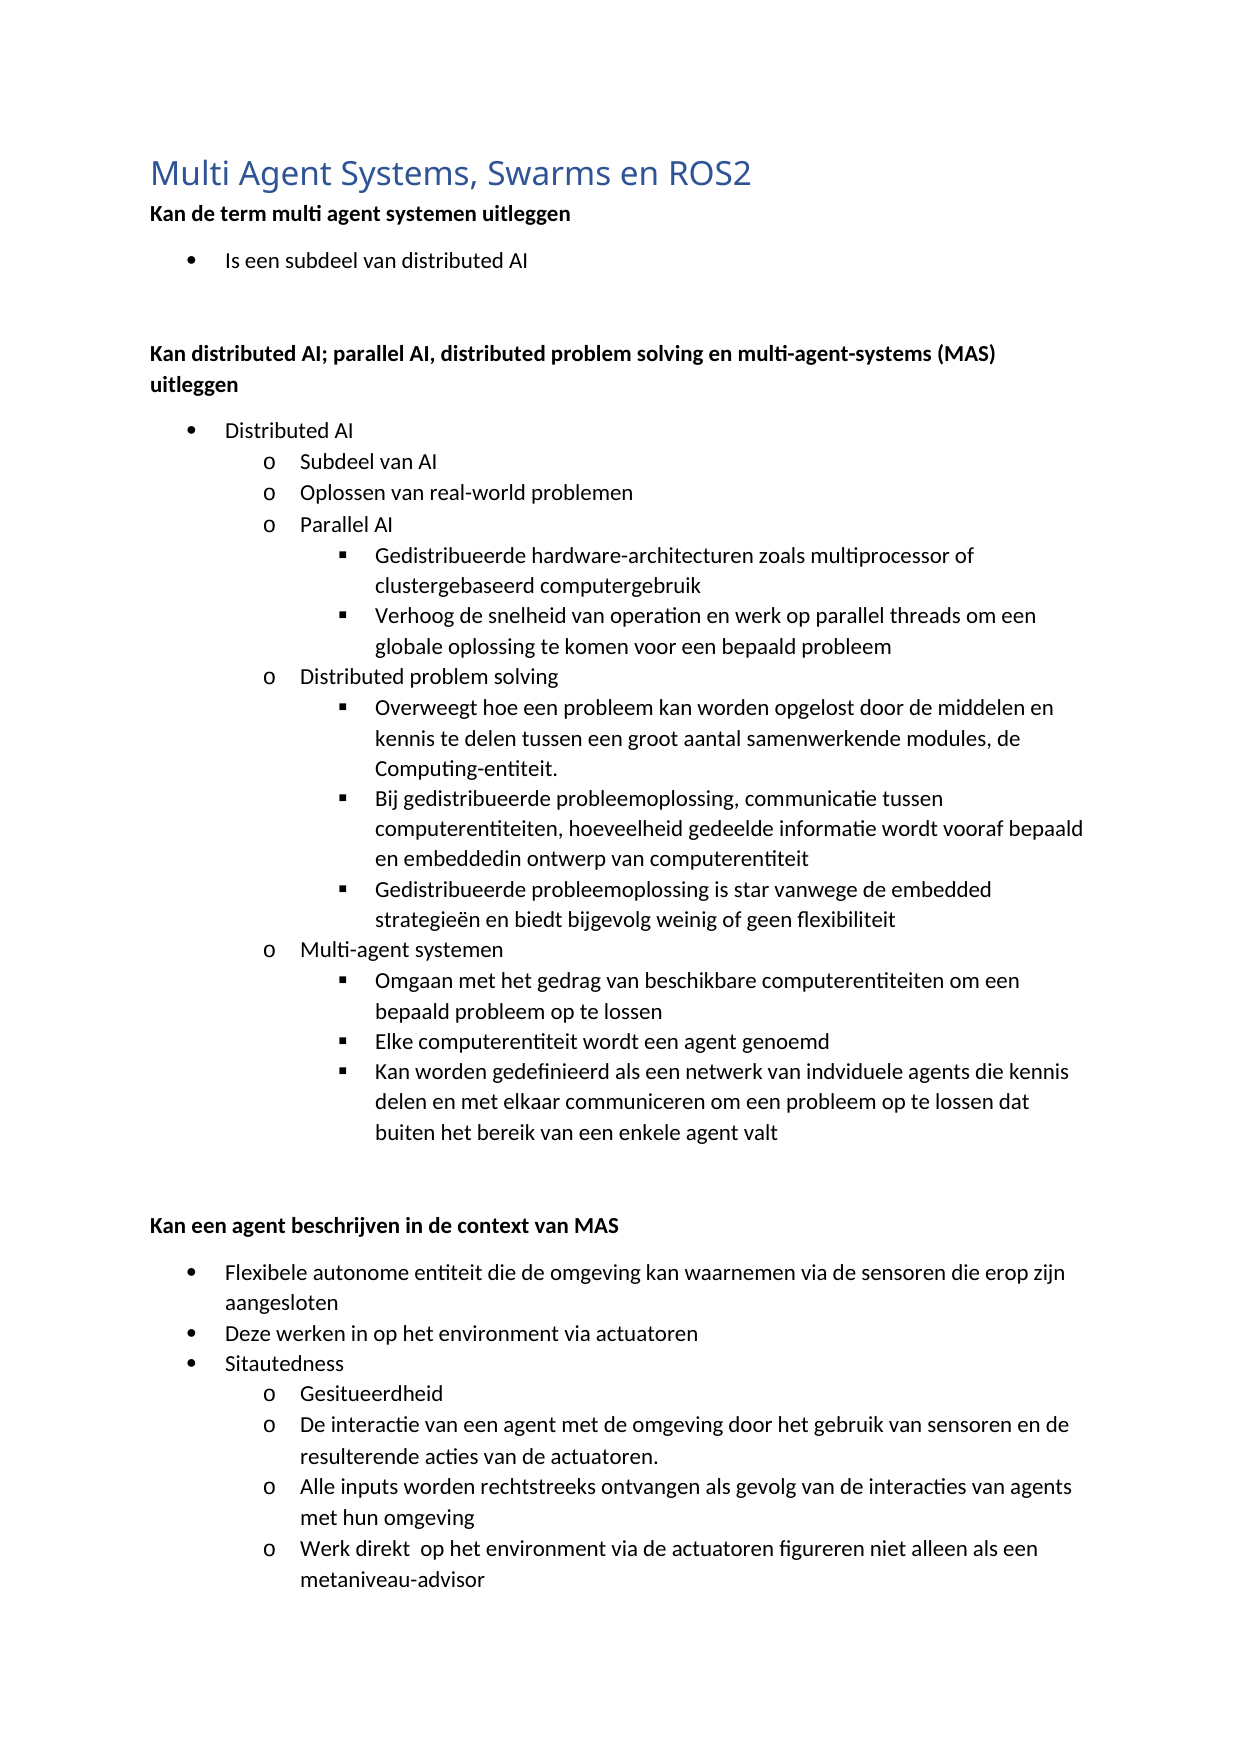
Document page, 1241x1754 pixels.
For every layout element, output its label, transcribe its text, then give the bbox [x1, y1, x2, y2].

list Kan worden gedefinieerd als een netwerk van indviduele agents die kennis delen en met elkaar communiceren om een probleem op te lossen dat buiten het bereik van een enkele agent valt [337, 1057, 1090, 1146]
text Kan de term multi agent systemen uitleggen [150, 199, 1090, 227]
list Gedistribueerde probleemoplossing is star vanwege de embedded strategieën en biedt bijgevolg weinig of geen flexibiliteit [337, 875, 1090, 933]
list Overweegt hoe een probleem kan worden opgelost door de middelen en kennis te delen tussen een groot aantal samenwerkende modules, de Computing-entiteit. [337, 693, 1090, 782]
list Parallel AI [262, 510, 1090, 539]
list Bij gedistribueerde probleemoplossing, communicatie tussen computerentiteiten, hoeveelheid gedeelde informatie wordt vooraf bepaald en embeddedin ontwerp van computerentiteit [337, 784, 1090, 873]
list Deze werken in op het environment via actuatoren [187, 1319, 1090, 1347]
list Flexibele autonome entiteit die de omgeving kan waarnemen via de sensoren die erop zijn aangesloten [187, 1258, 1090, 1317]
list Alle inputs worden rechtstreeks ontvangen als gevolg van de interacties van agents met hun omgeving [262, 1472, 1090, 1532]
list Verhoog de snelheid van operation en werk op parallel threads om een globale oplossing te komen voor een bepaald probleem [337, 602, 1090, 660]
list Distributed AI [187, 417, 1090, 445]
list Distributed problem solving [262, 662, 1090, 691]
list Gedistribueerde hardware-architecturen zoals multiprocessor of clustergebaseerd computergebruik [337, 541, 1090, 599]
list Werk direkt op het environment via de actuatoren figureren niet alleen als een metaniveau-advisor [262, 1534, 1090, 1593]
list Elke computerentiteit wordt een agent genoemd [337, 1027, 1090, 1055]
text Kan distributed AI; parallel AI, distributed problem solving en multi-agent-systems (MAS) uitleggen [150, 339, 1090, 398]
text Kan een agent beschrijven in de context van MAS [150, 1211, 1090, 1239]
list Is een subdeel van distributed AI [187, 246, 1090, 274]
subtitle Multi Agent Systems, Swarms en ROS2 [150, 150, 1090, 195]
list Sitautedness [187, 1349, 1090, 1377]
list Oplossen van real-world problemen [262, 478, 1090, 507]
list De interactie van een agent met de omgeving door het gebruik van sensoren en de resulterende acties van de actuatoren. [262, 1411, 1090, 1470]
list Subdeel van AI [262, 447, 1090, 476]
list Omgaan met het gedrag van beschikbare computerentiteiten om een bepaald probleem op te lossen [337, 967, 1090, 1025]
list Multi-agent systemen [262, 935, 1090, 964]
list Gesitueerdheid [262, 1379, 1090, 1408]
